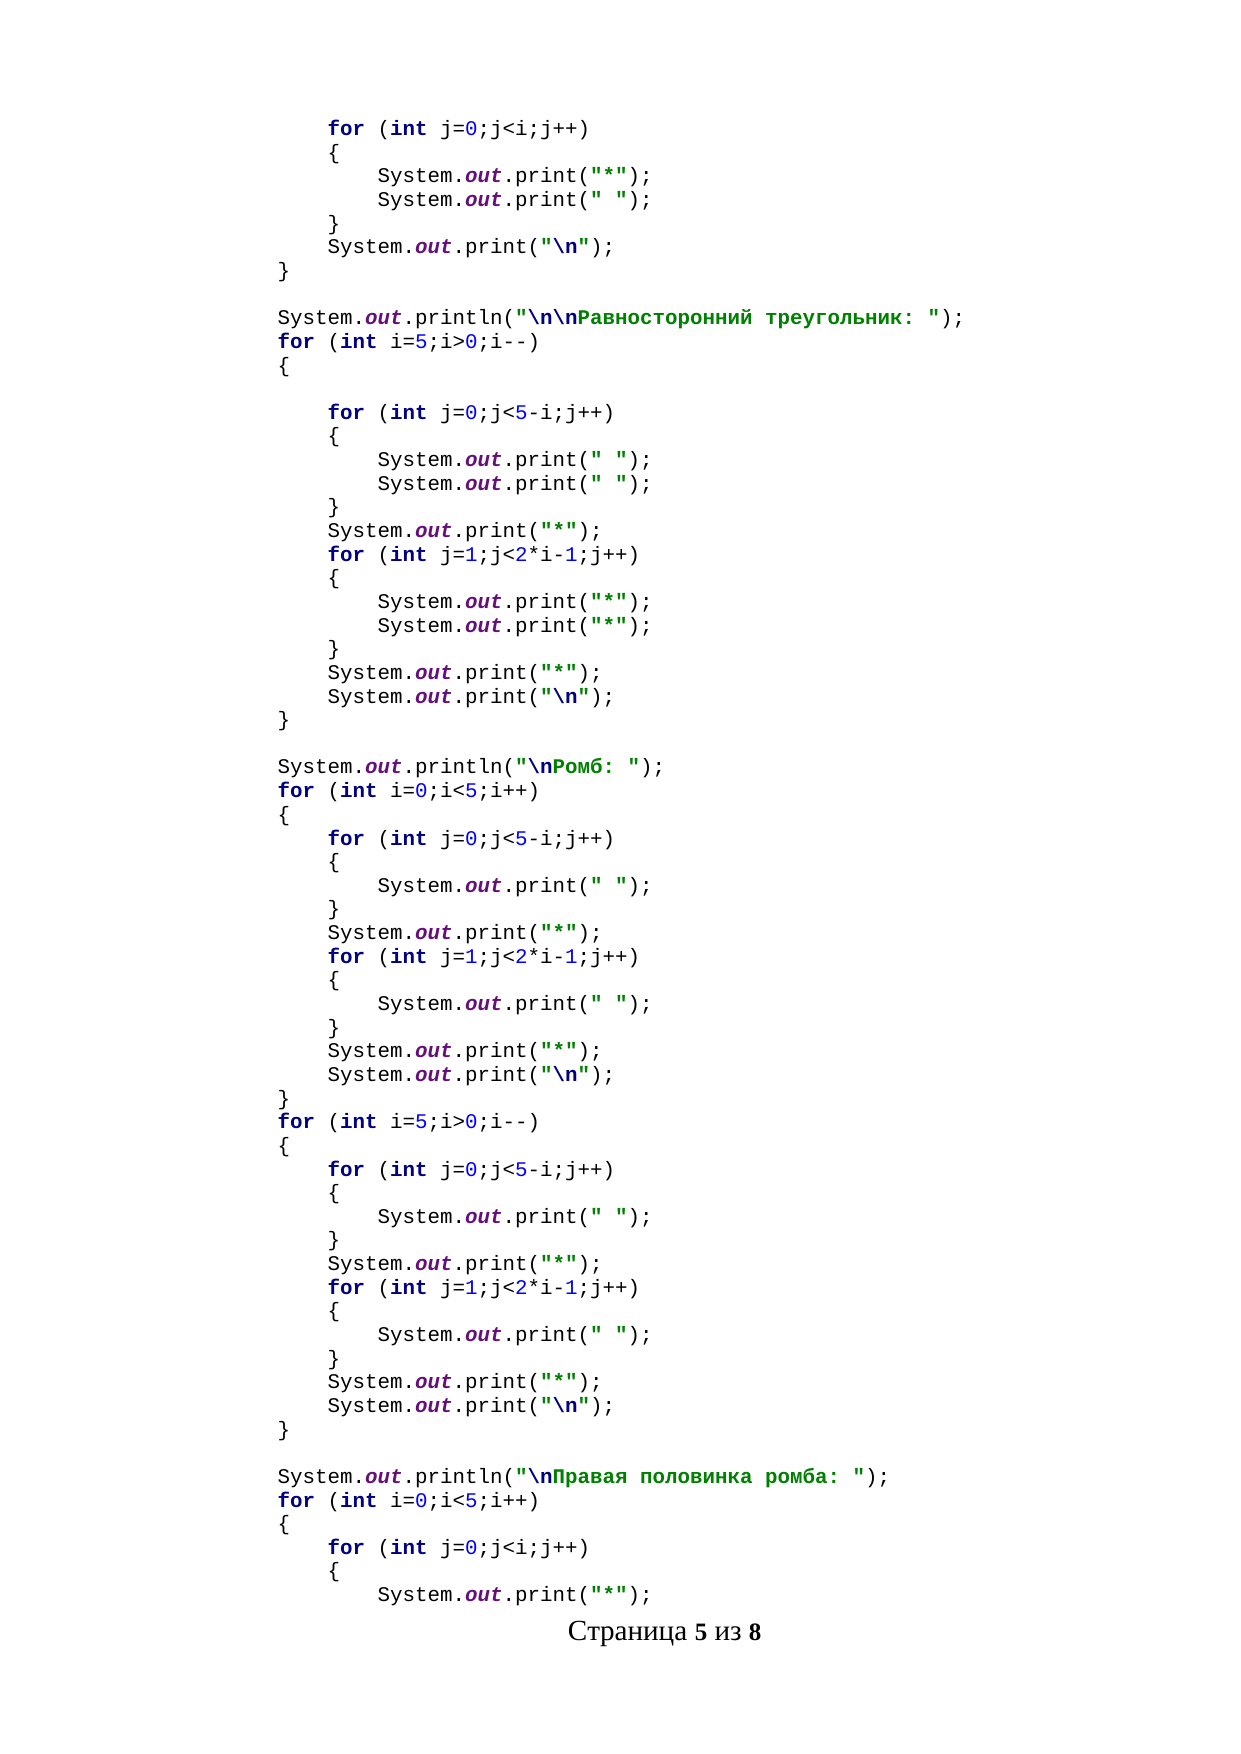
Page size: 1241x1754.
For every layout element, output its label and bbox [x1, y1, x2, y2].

text [177, 118, 1152, 1608]
